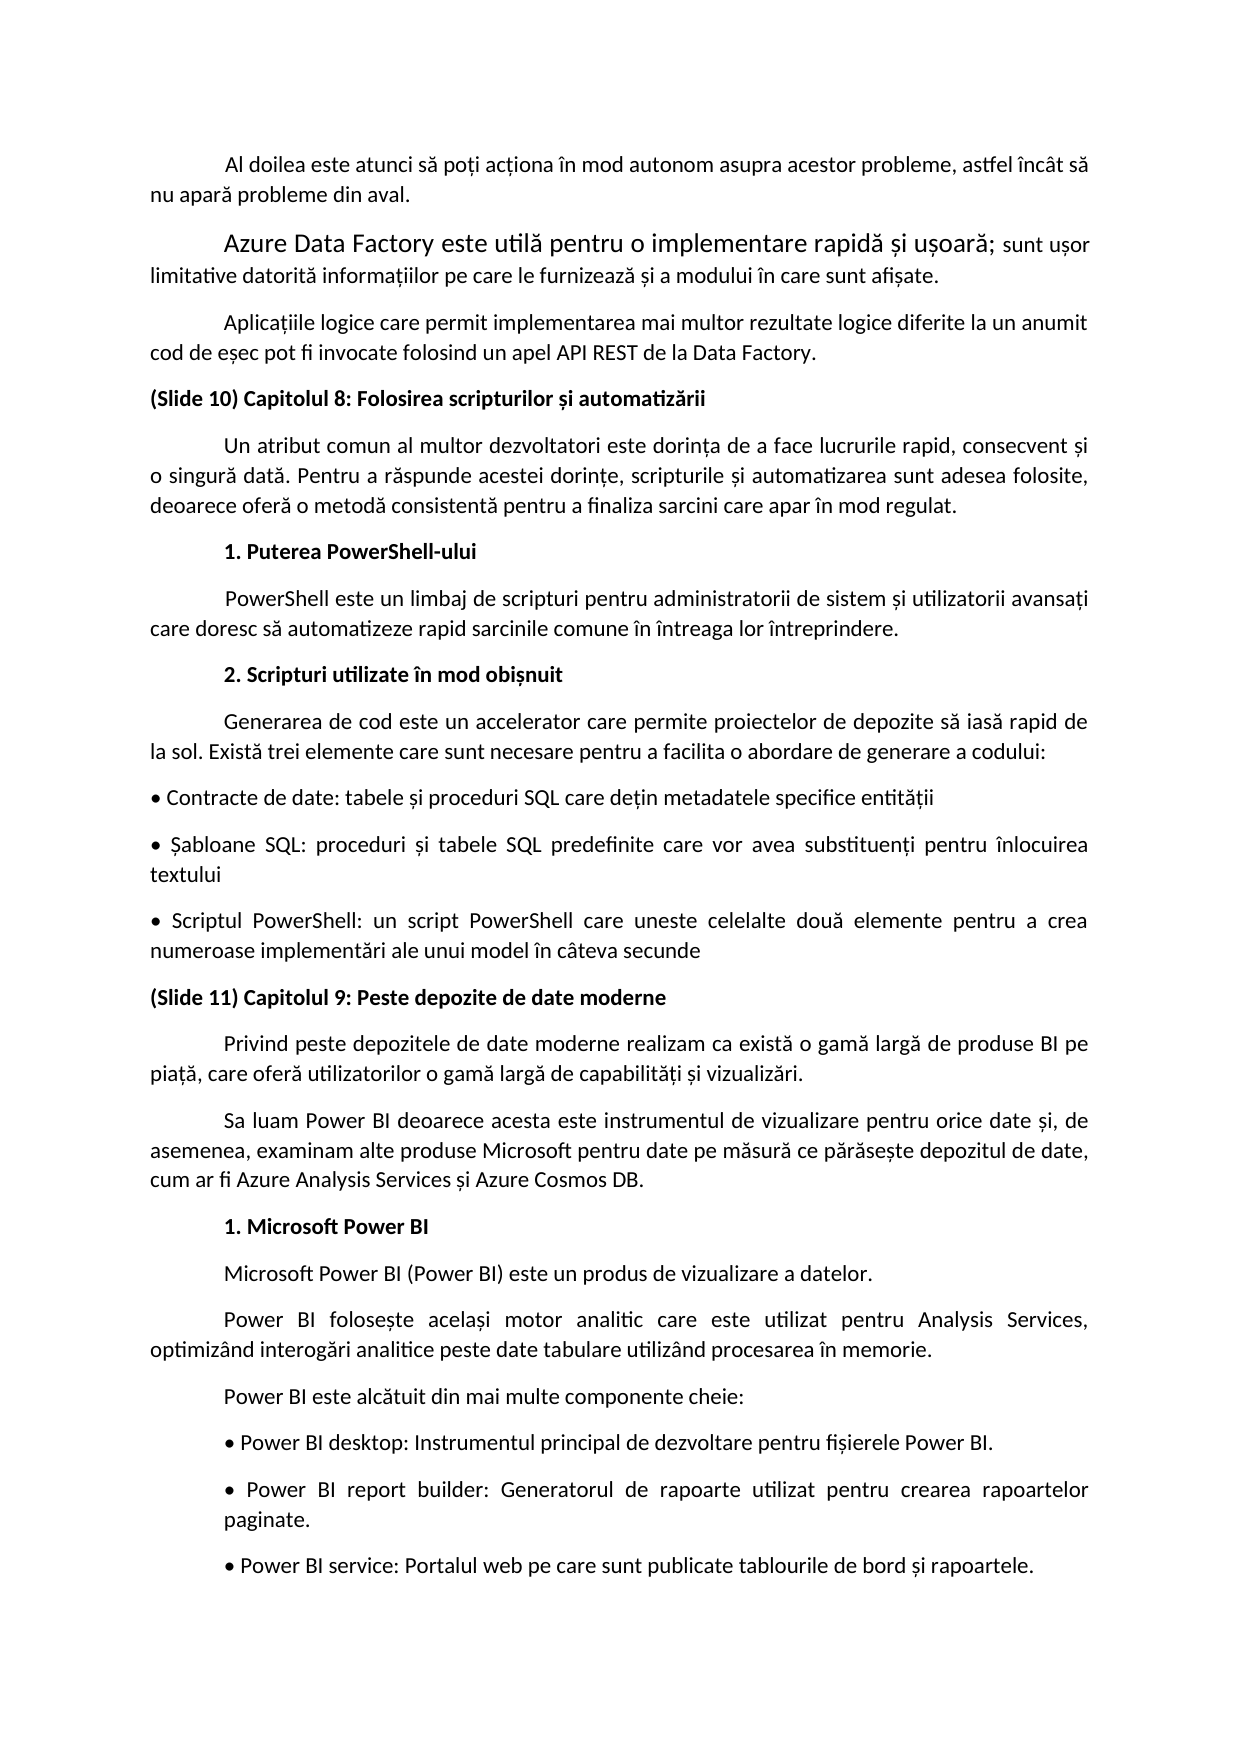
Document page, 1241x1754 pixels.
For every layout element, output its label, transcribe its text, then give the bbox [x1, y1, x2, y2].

text Un atribut comun al multor dezvoltatori este dorința de a face lucrurile rapid, consecvent și o singură dată. Pentru a răspunde acestei dorințe, scripturile și automatizarea sunt adesea folosite, deoarece oferă o metodă consistentă pentru a finaliza sarcini care apar în mod regulat. [150, 431, 1090, 519]
text Aplicațiile logice care permit implementarea mai multor rezultate logice diferite la un anumit cod de eșec pot fi invocate folosind un apel API REST de la Data Factory. [150, 308, 1090, 366]
text PowerShell este un limbaj de scripturi pentru administratorii de sistem și utilizatorii avansați care doresc să automatizeze rapid sarcinile comune în întreaga lor întreprindere. [150, 584, 1090, 642]
text Power BI este alcătuit din mai multe componente cheie: [150, 1382, 1090, 1410]
text (Slide 10) Capitolul 8: Folosirea scripturilor și automatizării [150, 384, 1090, 412]
text 1. Puterea PowerShell-ului [150, 537, 1090, 565]
text 2. Scripturi utilizate în mod obișnuit [150, 660, 1090, 688]
text • Șabloane SQL: proceduri și tabele SQL predefinite care vor avea substituenți pentru înlocuirea textului [150, 830, 1090, 888]
text • Contracte de date: tabele și proceduri SQL care dețin metadatele specifice entității [150, 783, 1090, 811]
text Al doilea este atunci să poți acționa în mod autonom asupra acestor probleme, astfel încât să nu apară probleme din aval. [150, 150, 1090, 208]
text Generarea de cod este un accelerator care permite proiectelor de depozite să iasă rapid de la sol. Există trei elemente care sunt necesare pentru a facilita o abordare de generare a codului: [150, 707, 1090, 765]
text 1. Microsoft Power BI [150, 1212, 1090, 1240]
text • Power BI service: Portalul web pe care sunt publicate tablourile de bord și rapoartele. [224, 1551, 1090, 1579]
text Power BI folosește același motor analitic care este utilizat pentru Analysis Services, optimizând interogări analitice peste date tabulare utilizând procesarea în memorie. [150, 1305, 1090, 1363]
text • Power BI desktop: Instrumentul principal de dezvoltare pentru fișierele Power BI. [224, 1428, 1090, 1456]
text (Slide 11) Capitolul 9: Peste depozite de date moderne [150, 983, 1090, 1011]
text Sa luam Power BI deoarece acesta este instrumentul de vizualizare pentru orice date și, de asemenea, examinam alte produse Microsoft pentru date pe măsură ce părăsește depozitul de date, cum ar fi Azure Analysis Services și Azure Cosmos DB. [150, 1106, 1090, 1194]
text • Power BI report builder: Generatorul de rapoarte utilizat pentru crearea rapoartelor paginate. [224, 1475, 1090, 1533]
text Privind peste depozitele de date moderne realizam ca există o gamă largă de produse BI pe piață, care oferă utilizatorilor o gamă largă de capabilități și vizualizări. [150, 1029, 1090, 1087]
text • Scriptul PowerShell: un script PowerShell care uneste celelalte două elemente pentru a crea numeroase implementări ale unui model în câteva secunde [150, 906, 1090, 964]
text Azure Data Factory este utilă pentru o implementare rapidă și ușoară; sunt ușor limitative datorită informațiilor pe care le furnizează și a modului în care sunt afișate. [150, 226, 1090, 289]
text Microsoft Power BI (Power BI) este un produs de vizualizare a datelor. [150, 1259, 1090, 1287]
